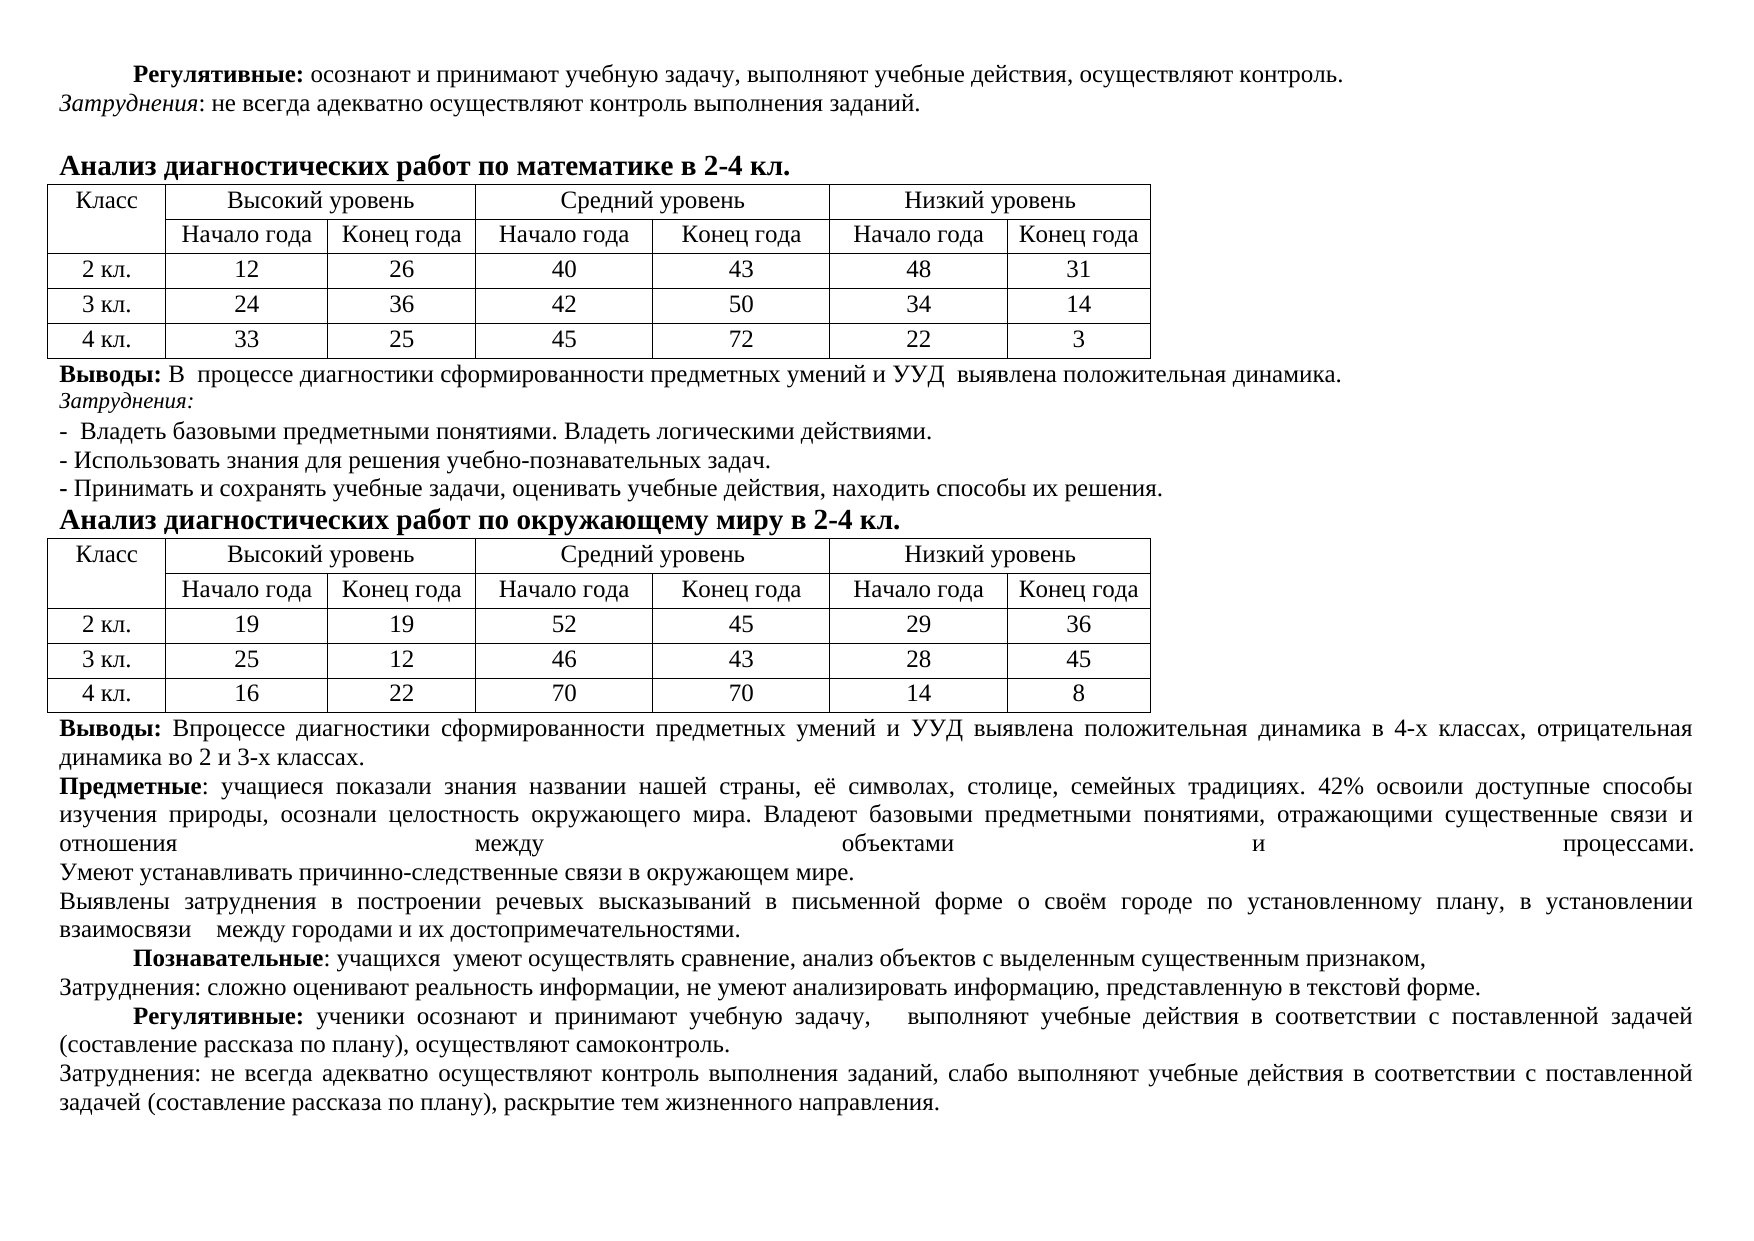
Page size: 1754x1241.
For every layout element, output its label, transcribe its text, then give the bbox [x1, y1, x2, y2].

table_cell 72 [653, 324, 829, 358]
table_cell 70 [653, 679, 829, 712]
table_cell 22 [328, 679, 475, 712]
table_cell 19 [166, 609, 327, 643]
table_cell 12 [328, 644, 475, 677]
text Выявлены затруднения в построении речевых высказываний в письменной форме о своём городе по установленному плану, в установлении взаимосвязи между городами и их достопримечательностями. [59, 886, 1695, 943]
text Затруднения: [59, 387, 1695, 414]
text Анализ диагностических работ по математике в 2-4 кл. [59, 148, 1695, 181]
table_cell 4 кл. [48, 324, 165, 358]
table_header Средний уровень [476, 185, 829, 218]
table_cell 2 кл. [48, 254, 165, 288]
text Выводы: Впроцессе диагностики сформированности предметных умений и УУД выявлена положительная динамика в 4-х классах, отрицательная динамика во 2 и 3-х классах. [59, 713, 1695, 771]
table_cell Конец года [328, 220, 475, 253]
table_header Низкий уровень [830, 539, 1150, 573]
text Затруднения: сложно оценивают реальность информации, не умеют анализировать информацию, представленную в текстовй форме. [59, 972, 1695, 1001]
table_header Класс [48, 185, 165, 253]
text - Владеть базовыми предметными понятиями. Владеть логическими действиями. [59, 416, 1695, 445]
text Выводы: В процессе диагностики сформированности предметных умений и УУД выявлена положительная динамика. [59, 359, 1695, 387]
table_cell 12 [166, 254, 327, 288]
table_cell 25 [166, 644, 327, 677]
table_cell 33 [166, 324, 327, 358]
table_cell 43 [653, 644, 829, 677]
table_cell Начало года [476, 220, 652, 253]
table_cell 16 [166, 679, 327, 712]
table_cell Конец года [653, 220, 829, 253]
text Затруднения: не всегда адекватно осуществляют контроль выполнения заданий. [59, 88, 1695, 117]
table_cell Конец года [1008, 574, 1150, 608]
table_cell 34 [830, 289, 1007, 323]
table_cell 26 [328, 254, 475, 288]
table_cell 2 кл. [48, 609, 165, 643]
table_cell Конец года [653, 574, 829, 608]
table_cell 46 [476, 644, 652, 677]
table_cell 45 [476, 324, 652, 358]
table_cell 29 [830, 609, 1007, 643]
text - Принимать и сохранять учебные задачи, оценивать учебные действия, находить способы их решения. [59, 473, 1695, 502]
table_cell 50 [653, 289, 829, 323]
table_cell 43 [653, 254, 829, 288]
table_cell Конец года [1008, 220, 1150, 253]
table_header Высокий уровень [166, 185, 475, 218]
table_cell 28 [830, 644, 1007, 677]
table_cell 22 [830, 324, 1007, 358]
table_cell 3 кл. [48, 644, 165, 677]
table_header Низкий уровень [830, 185, 1150, 218]
table_cell 52 [476, 609, 652, 643]
table_cell 24 [166, 289, 327, 323]
table_cell 36 [1008, 609, 1150, 643]
table_cell Начало года [830, 574, 1007, 608]
table_cell 4 кл. [48, 679, 165, 712]
table_header Высокий уровень [166, 539, 475, 573]
table_cell Начало года [476, 574, 652, 608]
text Затруднения: не всегда адекватно осуществляют контроль выполнения заданий, слабо выполняют учебные действия в соответствии с поставленной задачей (составление рассказа по плану), раскрытие тем жизненного направления. [59, 1058, 1695, 1116]
text - Использовать знания для решения учебно-познавательных задач. [59, 445, 1695, 473]
table_cell Начало года [166, 574, 327, 608]
table_cell 25 [328, 324, 475, 358]
text Регулятивные: осознают и принимают учебную задачу, выполняют учебные действия, осуществляют контроль. [59, 59, 1695, 88]
text Анализ диагностических работ по окружающему миру в 2-4 кл. [59, 502, 1695, 536]
table_cell Начало года [830, 220, 1007, 253]
table_cell Начало года [166, 220, 327, 253]
table_cell 40 [476, 254, 652, 288]
table_cell 3 кл. [48, 289, 165, 323]
table_cell 8 [1008, 679, 1150, 712]
table_cell 14 [830, 679, 1007, 712]
table_cell 19 [328, 609, 475, 643]
table_cell 45 [1008, 644, 1150, 677]
text Познавательные: учащихся умеют осуществлять сравнение, анализ объектов с выделенным существенным признаком, [59, 943, 1695, 972]
table_cell 70 [476, 679, 652, 712]
table_cell 36 [328, 289, 475, 323]
table_cell 3 [1008, 324, 1150, 358]
table_cell Конец года [328, 574, 475, 608]
table_header Класс [48, 539, 165, 608]
table_cell 31 [1008, 254, 1150, 288]
table_header Средний уровень [476, 539, 829, 573]
table_cell 48 [830, 254, 1007, 288]
table_cell 14 [1008, 289, 1150, 323]
table_cell 42 [476, 289, 652, 323]
table_cell 45 [653, 609, 829, 643]
text Регулятивные: ученики осознают и принимают учебную задачу, выполняют учебные действия в соответствии с поставленной задачей (составление рассказа по плану), осуществляют самоконтроль. [59, 1001, 1695, 1058]
text Предметные: учащиеся показали знания названии нашей страны, её символах, столице, семейных традициях. 42% освоили доступные способы изучения природы, осознали целостность окружающего мира. Владеют базовыми предметными понятиями, отражающими существенные связи и отношения между объектами и процессами. Умеют устанавливать причинно-следственные связи в окружающем мире. [59, 771, 1695, 886]
